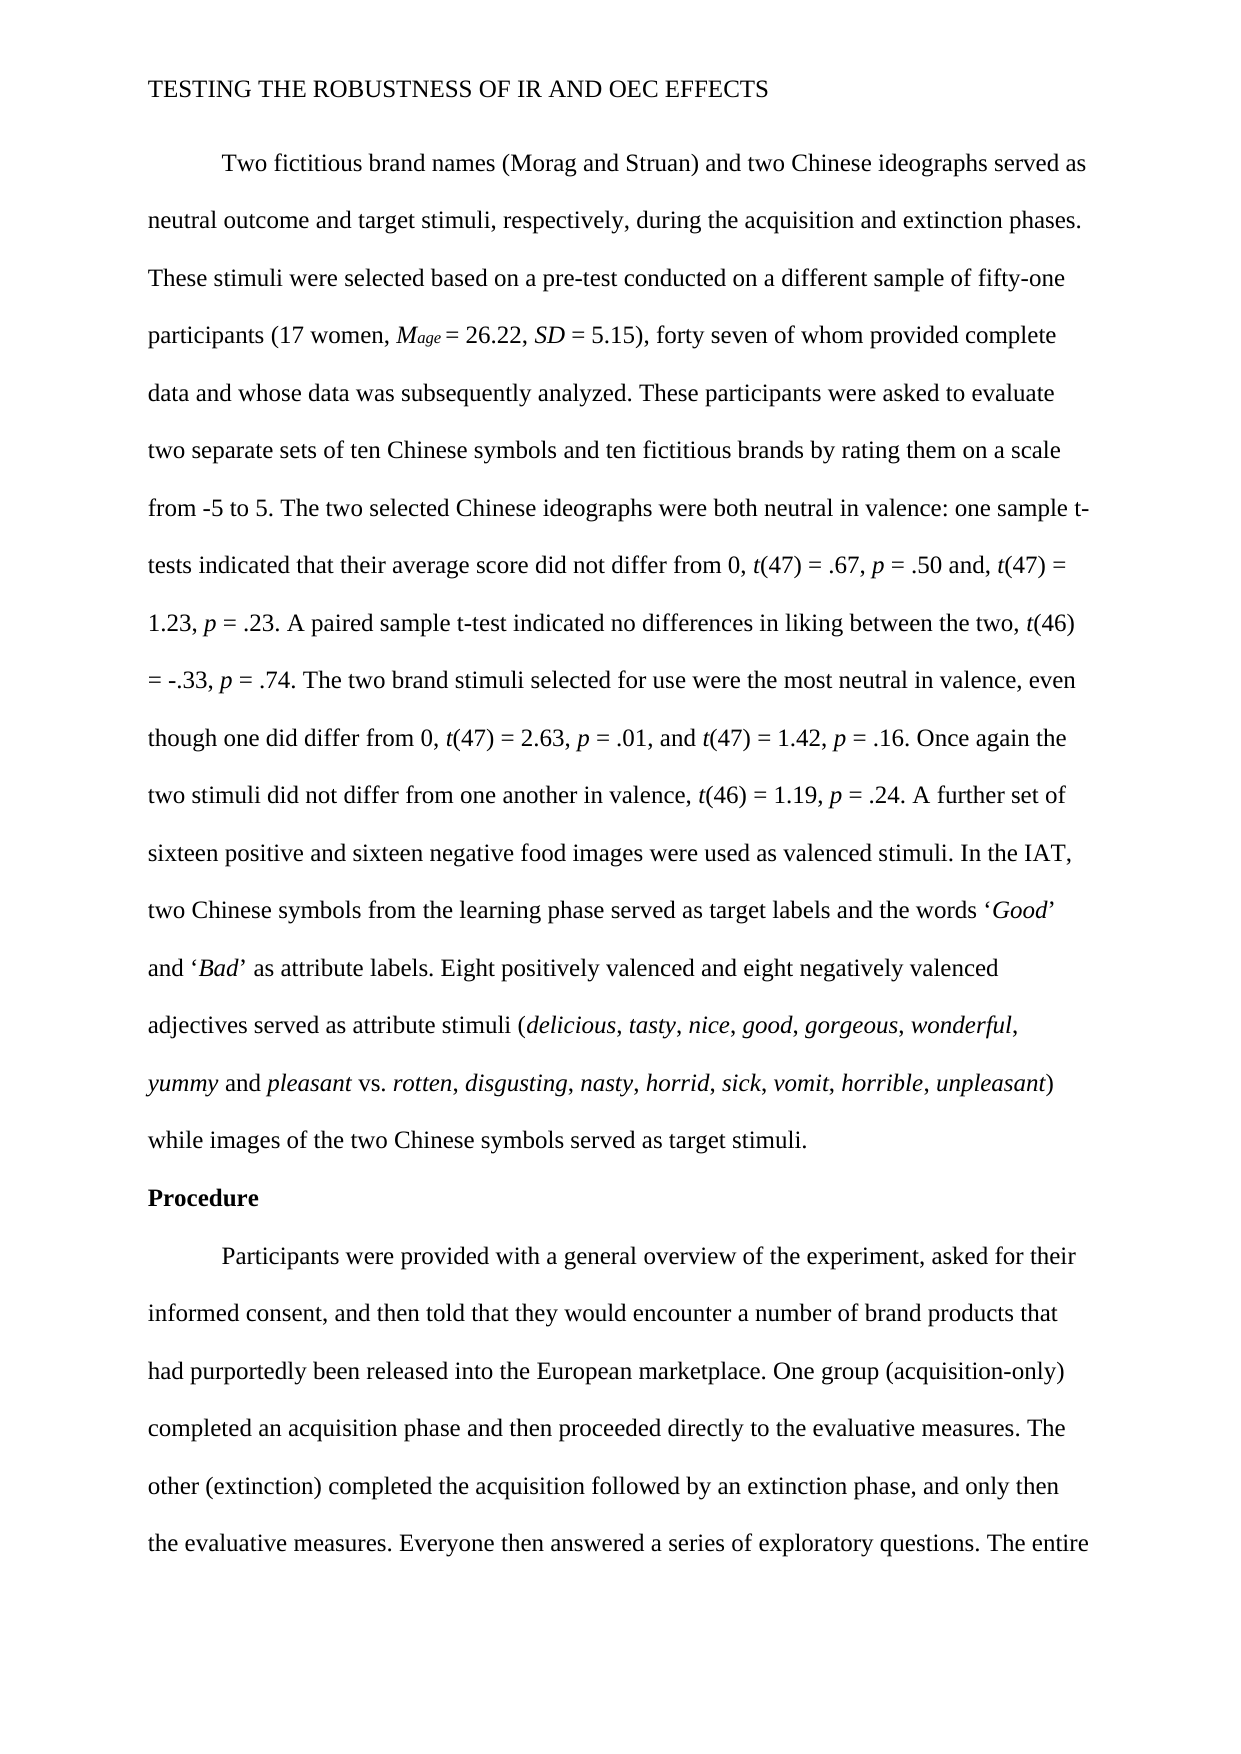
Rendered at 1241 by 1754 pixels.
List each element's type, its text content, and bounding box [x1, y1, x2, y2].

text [148, 1241, 1093, 1557]
text Procedure [148, 1183, 1093, 1212]
